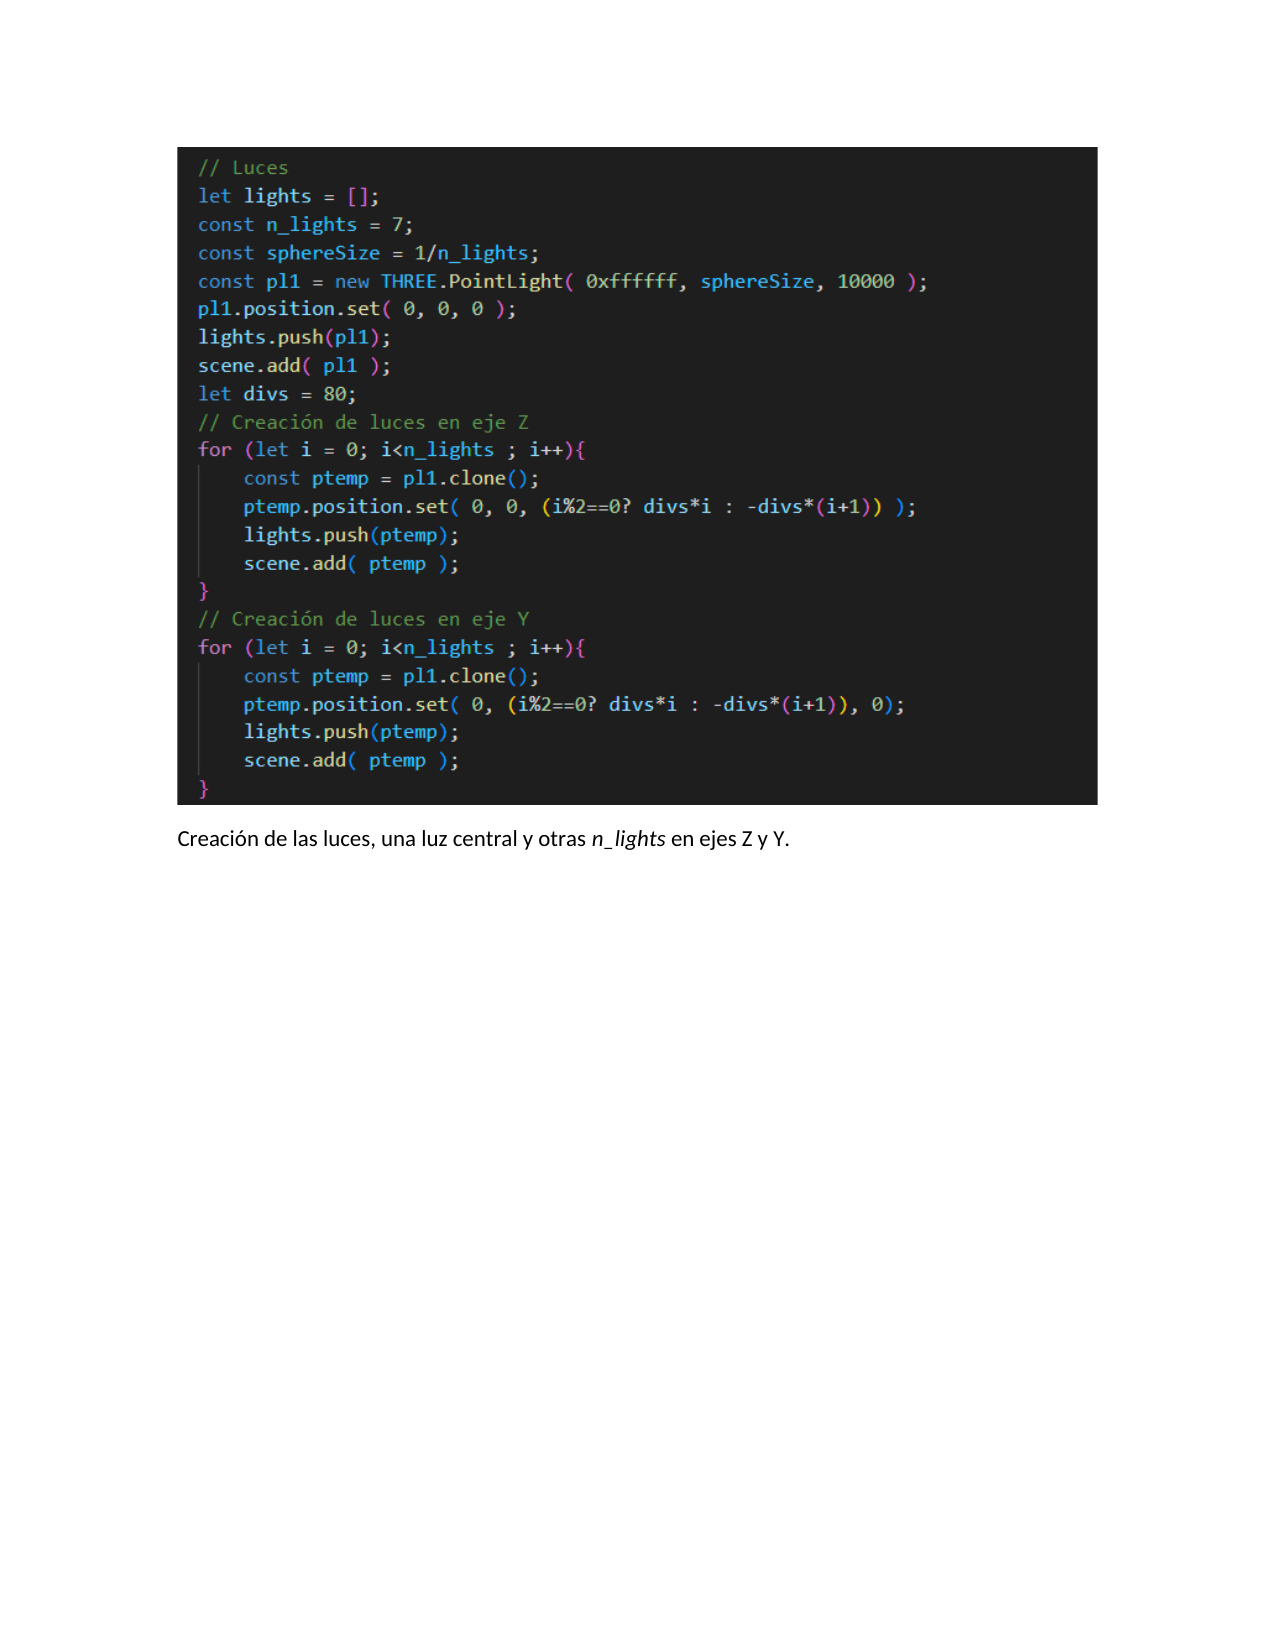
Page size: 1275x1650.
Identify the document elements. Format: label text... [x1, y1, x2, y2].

text Creación de las luces, una luz central y otras n_lights en ejes Z y Y. [177, 824, 1098, 852]
picture [177, 147, 1098, 805]
